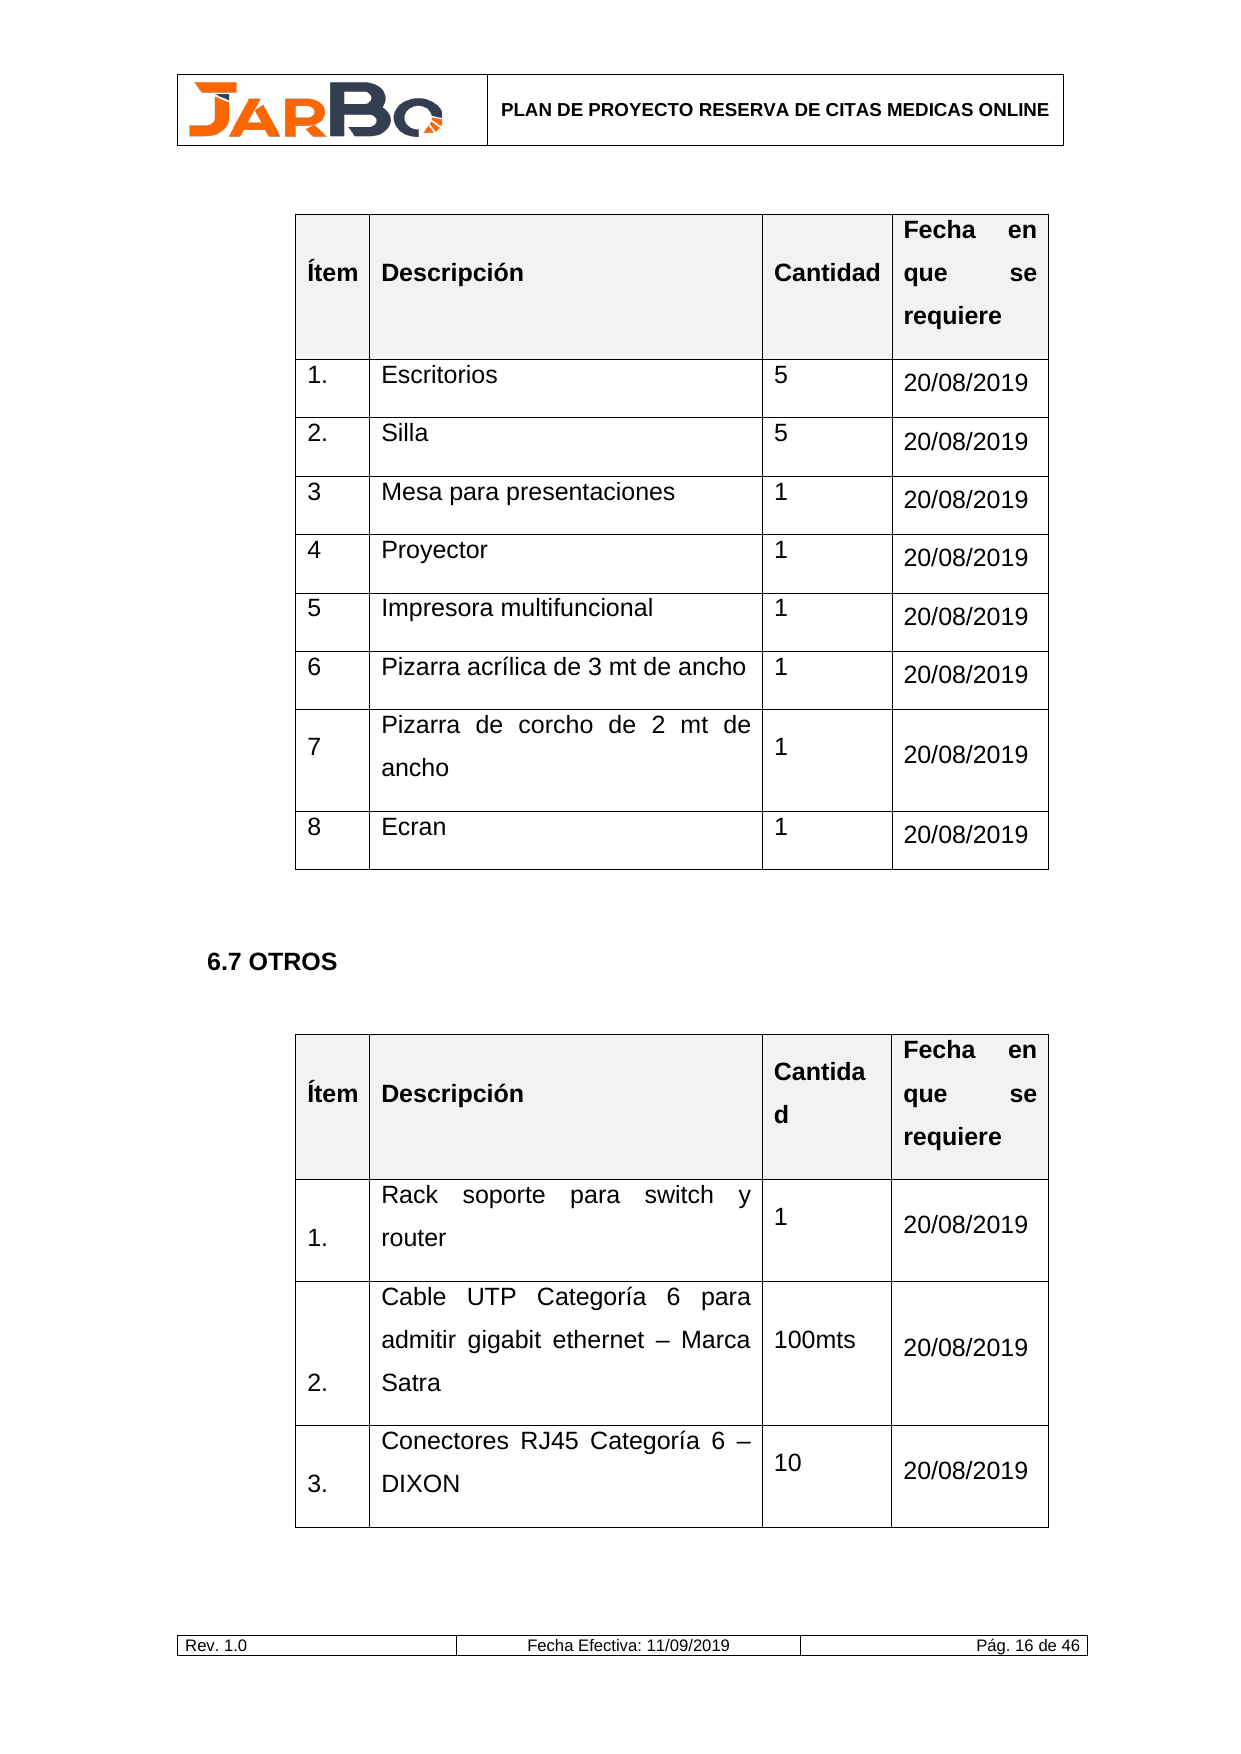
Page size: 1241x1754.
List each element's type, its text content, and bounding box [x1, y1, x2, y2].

table_header Descripción [370, 1035, 762, 1179]
table_cell Silla [370, 418, 762, 476]
table_header Cantidad [763, 1035, 891, 1179]
subtitle 6.7 OTROS [207, 947, 1063, 976]
table_cell 7 [296, 710, 369, 811]
table_cell 20/08/2019 [893, 812, 1048, 869]
table_header Fecha en que se requiere [892, 1035, 1048, 1179]
table_cell Ecran [370, 812, 762, 869]
table_cell 1. [296, 360, 369, 417]
table_cell 1 [763, 812, 892, 869]
table_cell 100mts [763, 1282, 891, 1425]
table_cell 8 [296, 812, 369, 869]
table_cell 2. [296, 418, 369, 476]
table_cell 5 [763, 418, 892, 476]
table_header Cantidad [763, 215, 892, 359]
table_cell 20/08/2019 [893, 360, 1048, 417]
table_cell Rack soporte para switch y router [370, 1180, 762, 1281]
table_cell 3 [296, 477, 369, 534]
table_cell 20/08/2019 [893, 710, 1048, 811]
table_cell Pizarra acrílica de 3 mt de ancho [370, 652, 762, 709]
table_cell 10 [763, 1426, 891, 1527]
table_cell Conectores RJ45 Categoría 6 – DIXON [370, 1426, 762, 1527]
picture [189, 82, 443, 137]
table_cell 20/08/2019 [893, 652, 1048, 709]
table_cell Escritorios [370, 360, 762, 417]
table_cell Proyector [370, 535, 762, 592]
table_cell 20/08/2019 [893, 535, 1048, 592]
table_cell 20/08/2019 [892, 1180, 1048, 1281]
table_cell 6 [296, 652, 369, 709]
table_header Ítem [296, 215, 369, 359]
table_cell 1 [763, 535, 892, 592]
table_cell 5 [296, 594, 369, 651]
table_cell Mesa para presentaciones [370, 477, 762, 534]
table_cell 20/08/2019 [892, 1426, 1048, 1527]
table_cell 1 [763, 710, 892, 811]
table_cell 20/08/2019 [892, 1282, 1048, 1425]
table_cell 1 [763, 652, 892, 709]
table_cell 4 [296, 535, 369, 592]
table_cell Impresora multifuncional [370, 594, 762, 651]
table_header Ítem [296, 1035, 369, 1179]
table_cell 1. [296, 1180, 369, 1281]
table_header Descripción [370, 215, 762, 359]
table_cell 5 [763, 360, 892, 417]
table_cell Pizarra de corcho de 2 mt de ancho [370, 710, 762, 811]
table_cell 20/08/2019 [893, 418, 1048, 476]
table_cell 1 [763, 477, 892, 534]
table_cell 20/08/2019 [893, 594, 1048, 651]
table_cell 2. [296, 1282, 369, 1425]
table_header Fecha en que se requiere [893, 215, 1048, 359]
table_cell 1 [763, 1180, 891, 1281]
table_cell Cable UTP Categoría 6 para admitir gigabit ethernet – Marca Satra [370, 1282, 762, 1425]
table_cell 20/08/2019 [893, 477, 1048, 534]
table_cell 1 [763, 594, 892, 651]
table_cell 3. [296, 1426, 369, 1527]
